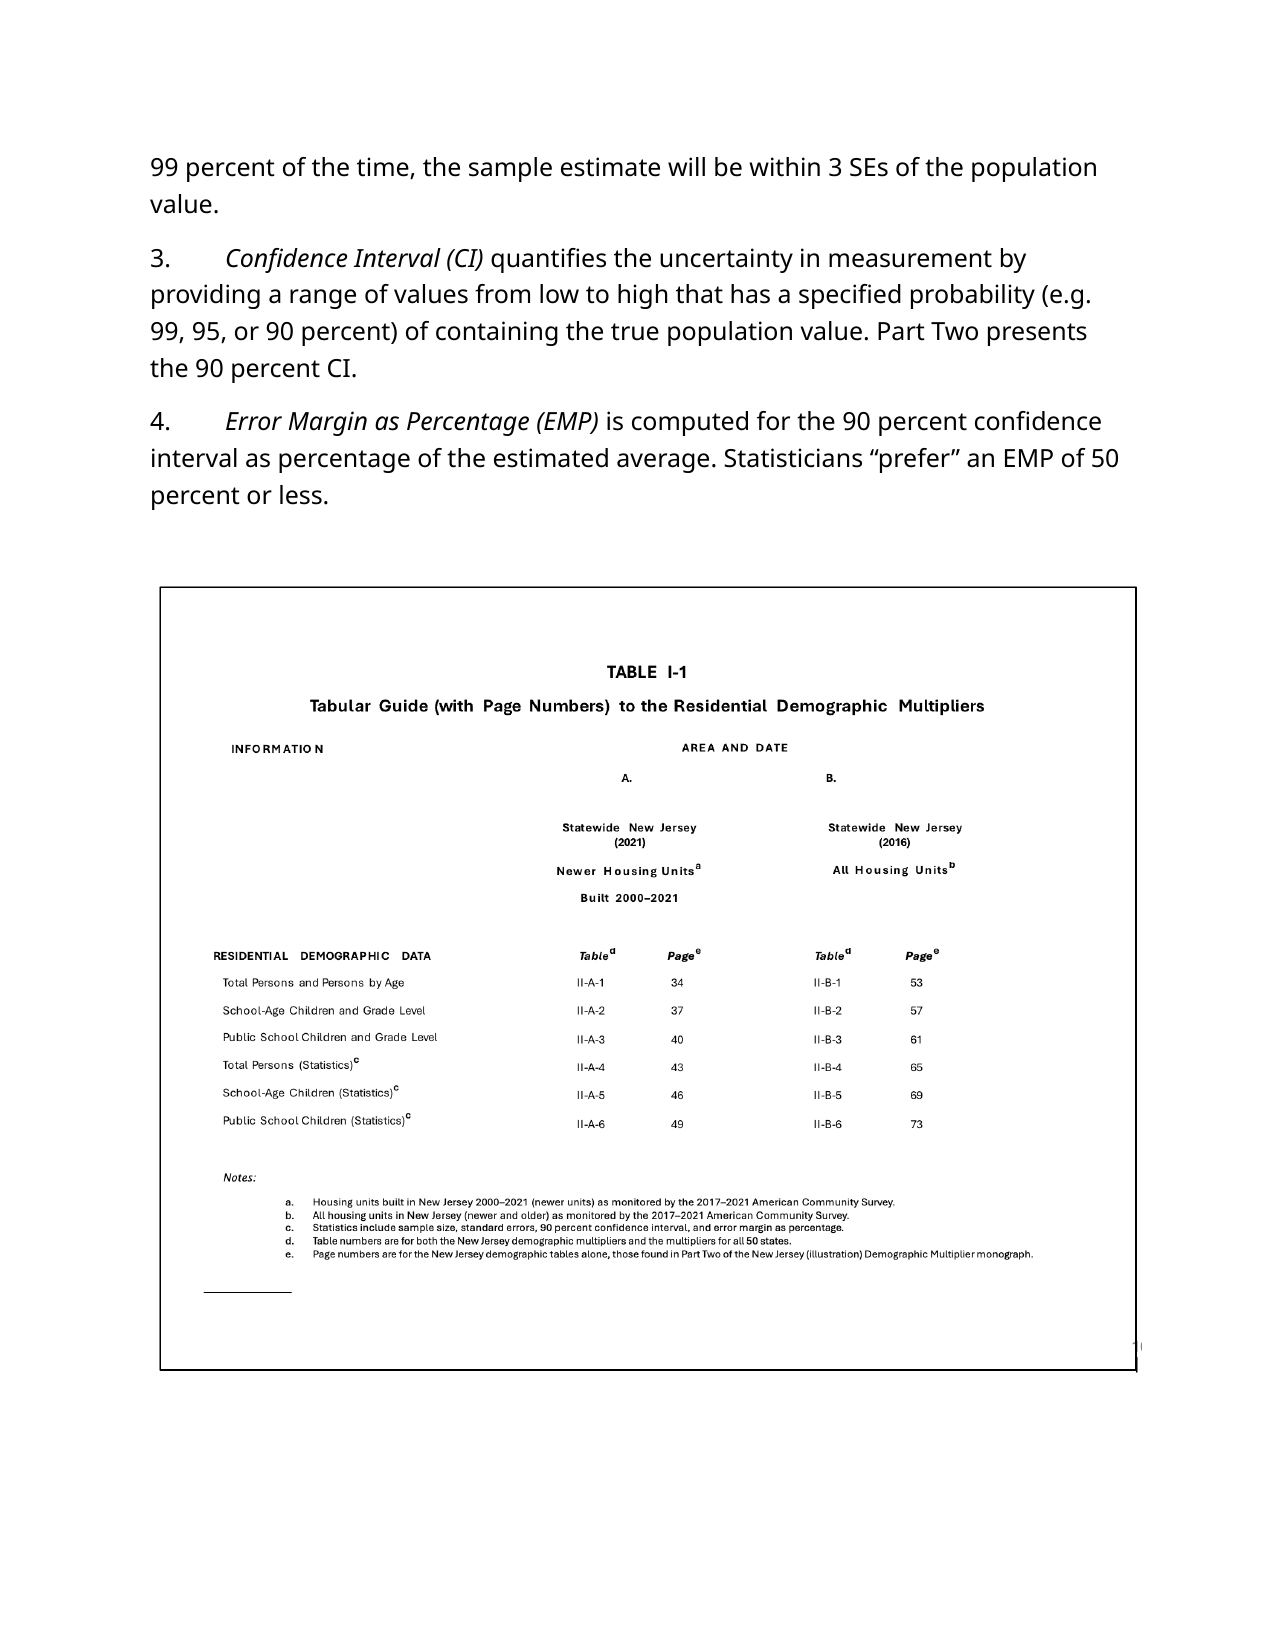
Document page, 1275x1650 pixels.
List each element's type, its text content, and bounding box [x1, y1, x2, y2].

text 4. Error Margin as Percentage (EMP) is computed for the 90 percent confidence interval as percentage of the estimated average. Statisticians “prefer” an EMP of 50 percent or less. [150, 404, 1125, 512]
text 3. Confidence Interval (CI) quantifies the uncertainty in measurement by providing a range of values from low to high that has a specified probability (e.g. 99, 95, or 90 percent) of containing the true population value. Part Two presents the 90 percent CI. [150, 240, 1125, 384]
picture [150, 577, 1142, 1376]
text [150, 150, 1125, 221]
